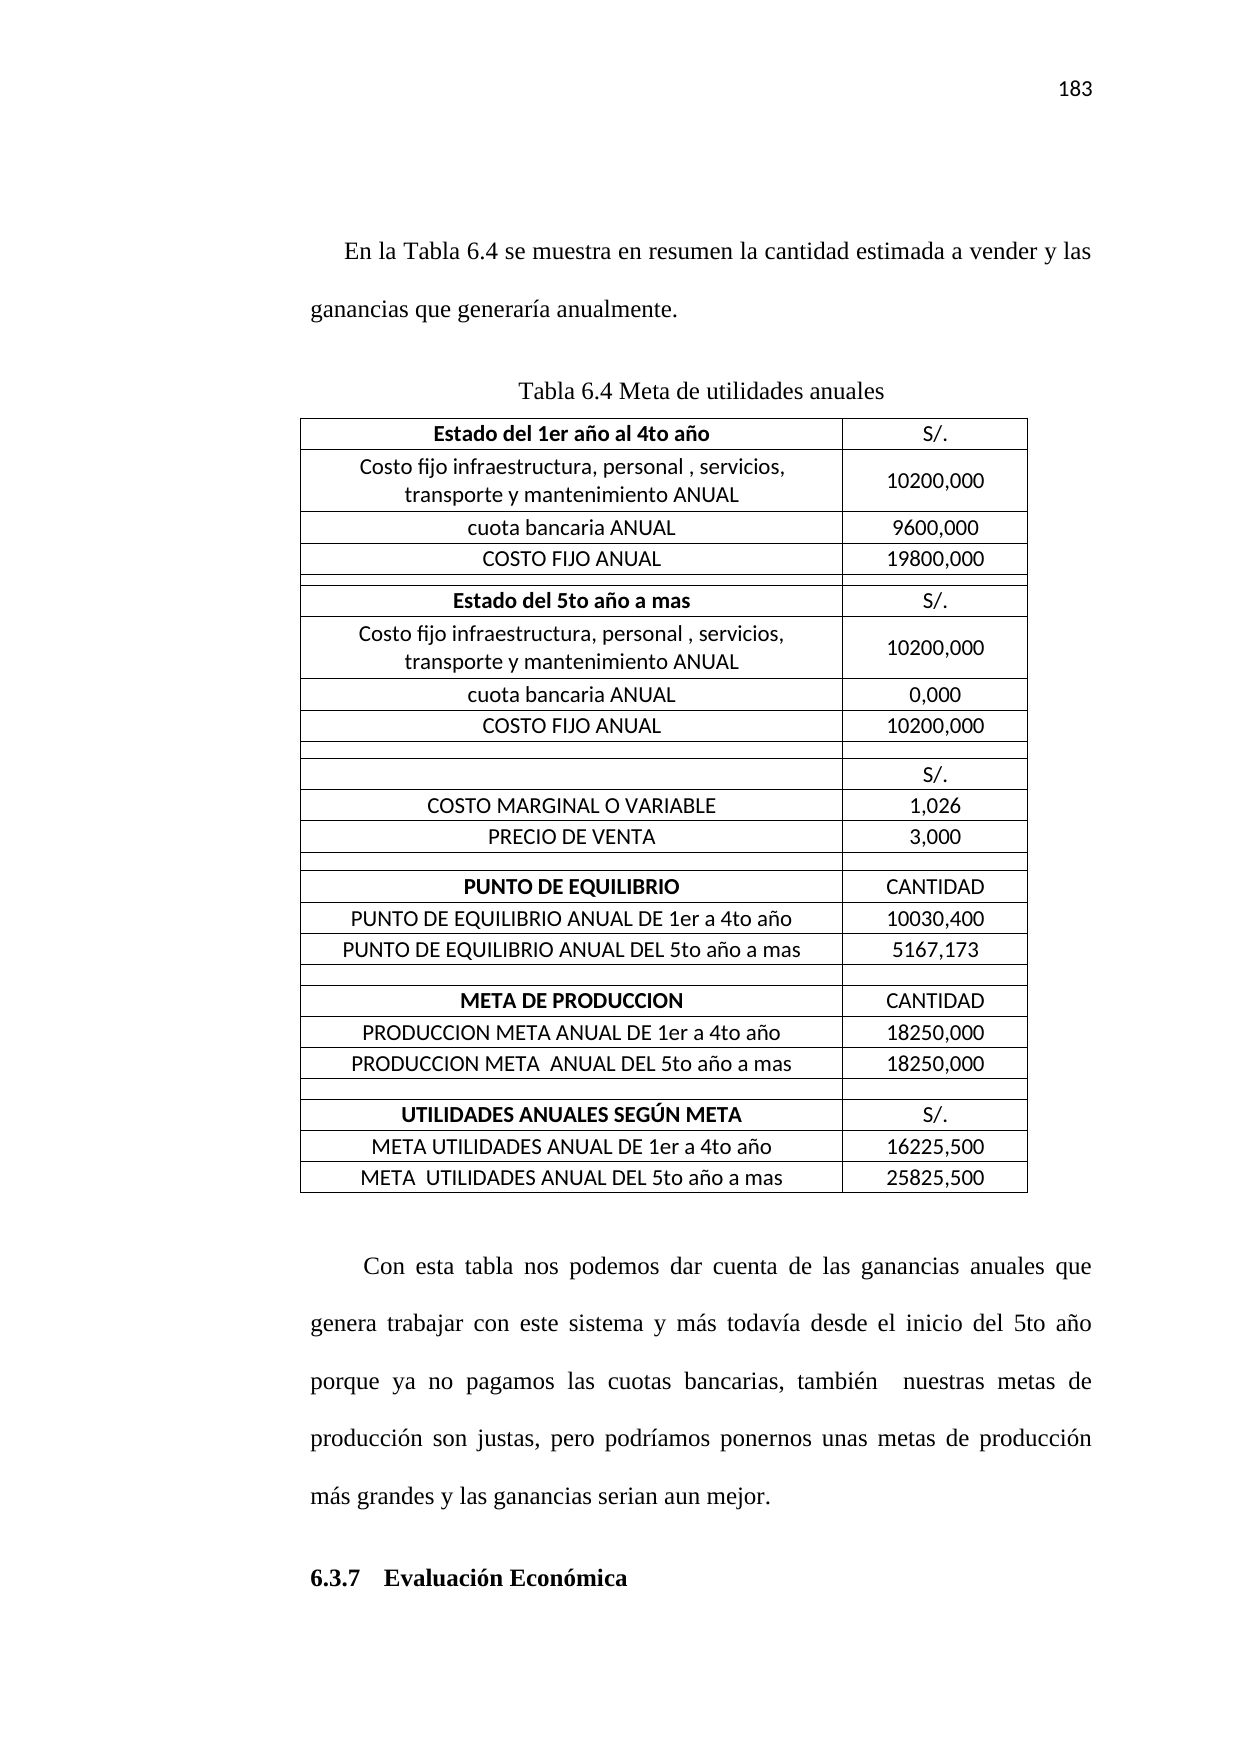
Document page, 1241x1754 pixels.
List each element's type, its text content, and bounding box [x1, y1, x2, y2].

table_cell Costo fijo infraestructura, personal , servicios, transporte y mantenimiento ANUAL [301, 450, 842, 511]
text Con esta tabla nos podemos dar cuenta de las ganancias anuales que genera trabajar con este sistema y más todavía desde el inicio del 5to año porque ya no pagamos las cuotas bancarias, también nuestras metas de producción son justas, pero podríamos ponernos unas metas de producción más grandes y las ganancias serian aun mejor. [310, 1251, 1092, 1509]
text En la Tabla 6.4 se muestra en resumen la cantidad estimada a vender y las ganancias que generaría anualmente. [310, 236, 1092, 322]
table_cell CANTIDAD [843, 986, 1027, 1016]
text 6.3.7 Evaluación Económica [310, 1563, 1092, 1592]
table_cell 3,000 [843, 821, 1027, 852]
table_cell PUNTO DE EQUILIBRIO [301, 871, 842, 902]
table_cell COSTO MARGINAL O VARIABLE [301, 790, 842, 820]
table_cell META UTILIDADES ANUAL DE 1er a 4to año [301, 1131, 842, 1161]
table_cell META DE PRODUCCION [301, 986, 842, 1016]
table_cell [301, 575, 842, 584]
table_cell 18250,000 [843, 1017, 1027, 1047]
table_cell COSTO FIJO ANUAL [301, 544, 842, 574]
table_cell cuota bancaria ANUAL [301, 679, 842, 709]
table_cell [301, 965, 842, 984]
table_cell Costo fijo infraestructura, personal , servicios, transporte y mantenimiento ANUAL [301, 617, 842, 678]
table_cell PRECIO DE VENTA [301, 821, 842, 852]
table_cell 10200,000 [843, 711, 1027, 741]
table_cell cuota bancaria ANUAL [301, 512, 842, 542]
table_cell PRODUCCION META ANUAL DEL 5to año a mas [301, 1048, 842, 1078]
table_cell S/. [843, 759, 1027, 789]
table_cell UTILIDADES ANUALES SEGÚN META [301, 1100, 842, 1130]
table_cell [843, 1079, 1027, 1098]
table_cell CANTIDAD [843, 871, 1027, 902]
table_cell [843, 575, 1027, 584]
table_cell PRODUCCION META ANUAL DE 1er a 4to año [301, 1017, 842, 1047]
table_cell Estado del 5to año a mas [301, 586, 842, 616]
table_cell 18250,000 [843, 1048, 1027, 1078]
table_cell 10030,400 [843, 903, 1027, 933]
table_cell [843, 965, 1027, 984]
table_cell 9600,000 [843, 512, 1027, 542]
table_cell 10200,000 [843, 617, 1027, 678]
table_header Estado del 1er año al 4to año [301, 419, 842, 449]
table_cell S/. [843, 586, 1027, 616]
table_cell 25825,500 [843, 1162, 1027, 1192]
table_cell [301, 742, 842, 758]
table_cell COSTO FIJO ANUAL [301, 711, 842, 741]
table_cell META UTILIDADES ANUAL DEL 5to año a mas [301, 1162, 842, 1192]
table_cell PUNTO DE EQUILIBRIO ANUAL DEL 5to año a mas [301, 934, 842, 964]
table_cell [301, 853, 842, 870]
table_cell [843, 853, 1027, 870]
table_cell 5167,173 [843, 934, 1027, 964]
table_cell S/. [843, 1100, 1027, 1130]
table_header S/. [843, 419, 1027, 449]
table_cell [301, 759, 842, 789]
table_cell [301, 1079, 842, 1098]
table_cell 19800,000 [843, 544, 1027, 574]
table_cell 10200,000 [843, 450, 1027, 511]
table_cell [843, 742, 1027, 758]
table_cell 0,000 [843, 679, 1027, 709]
table_cell 16225,500 [843, 1131, 1027, 1161]
table_cell 1,026 [843, 790, 1027, 820]
table_cell PUNTO DE EQUILIBRIO ANUAL DE 1er a 4to año [301, 903, 842, 933]
text Tabla 6.4 Meta de utilidades anuales [310, 376, 1092, 405]
